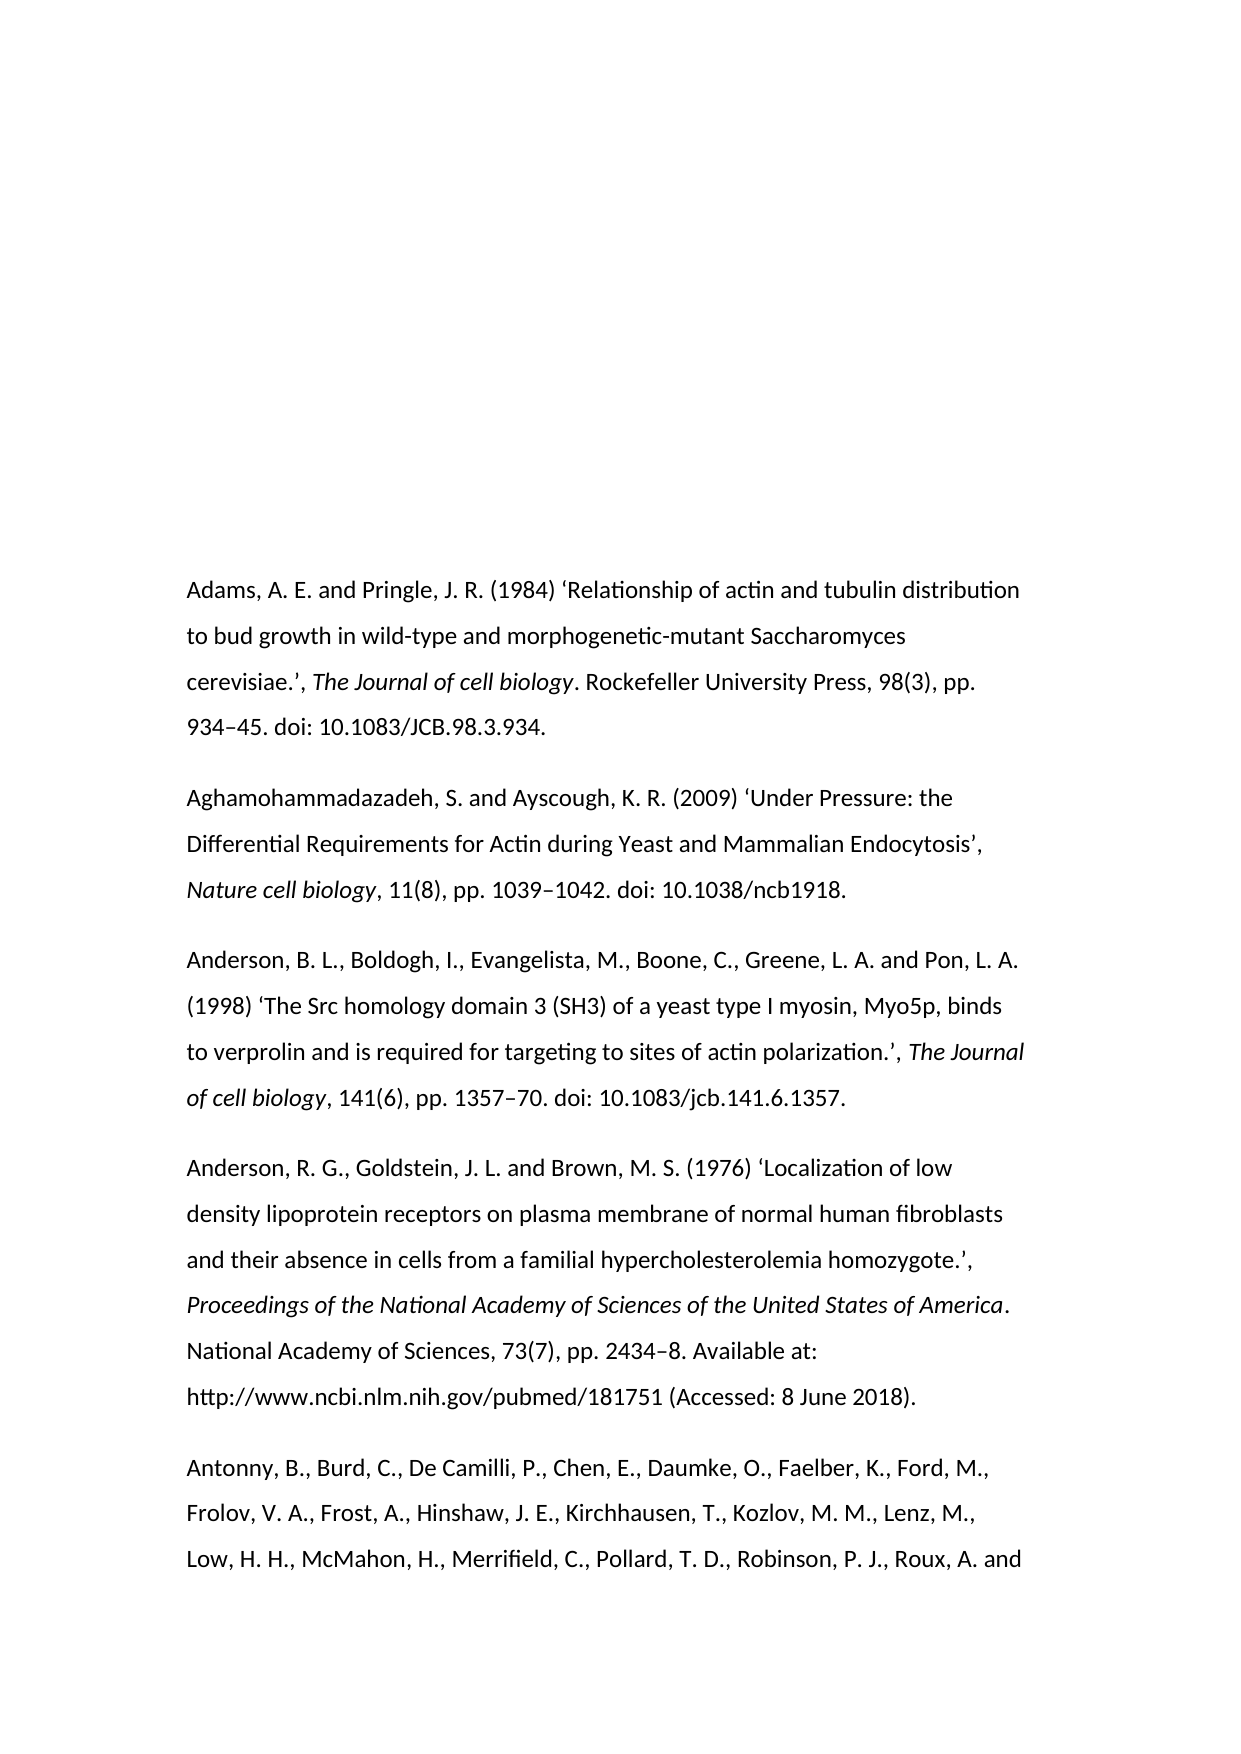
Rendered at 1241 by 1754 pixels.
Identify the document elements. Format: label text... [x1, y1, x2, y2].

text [186, 1452, 1029, 1574]
text Anderson, B. L., Boldogh, I., Evangelista, M., Boone, C., Greene, L. A. and Pon, L. A. (1998) ‘The Src homology domain 3 (SH3) of a yeast type I myosin, Myo5p, binds to verprolin and is required for targeting to sites of actin polarization.’, The Journal of cell biology, 141(6), pp. 1357–70. doi: 10.1083/jcb.141.6.1357. [186, 944, 1029, 1112]
text Aghamohammadazadeh, S. and Ayscough, K. R. (2009) ‘Under Pressure: the Differential Requirements for Actin during Yeast and Mammalian Endocytosis’, Nature cell biology, 11(8), pp. 1039–1042. doi: 10.1038/ncb1918. [186, 782, 1029, 904]
text Anderson, R. G., Goldstein, J. L. and Brown, M. S. (1976) ‘Localization of low density lipoprotein receptors on plasma membrane of normal human fibroblasts and their absence in cells from a familial hypercholesterolemia homozygote.’, Proceedings of the National Academy of Sciences of the United States of America. National Academy of Sciences, 73(7), pp. 2434–8. Available at: http://www.ncbi.nlm.nih.gov/pubmed/181751 (Accessed: 8 June 2018). [186, 1152, 1029, 1412]
text Adams, A. E. and Pringle, J. R. (1984) ‘Relationship of actin and tubulin distribution to bud growth in wild-type and morphogenetic-mutant Saccharomyces cerevisiae.’, The Journal of cell biology. Rockefeller University Press, 98(3), pp. 934–45. doi: 10.1083/JCB.98.3.934. [186, 574, 1029, 742]
